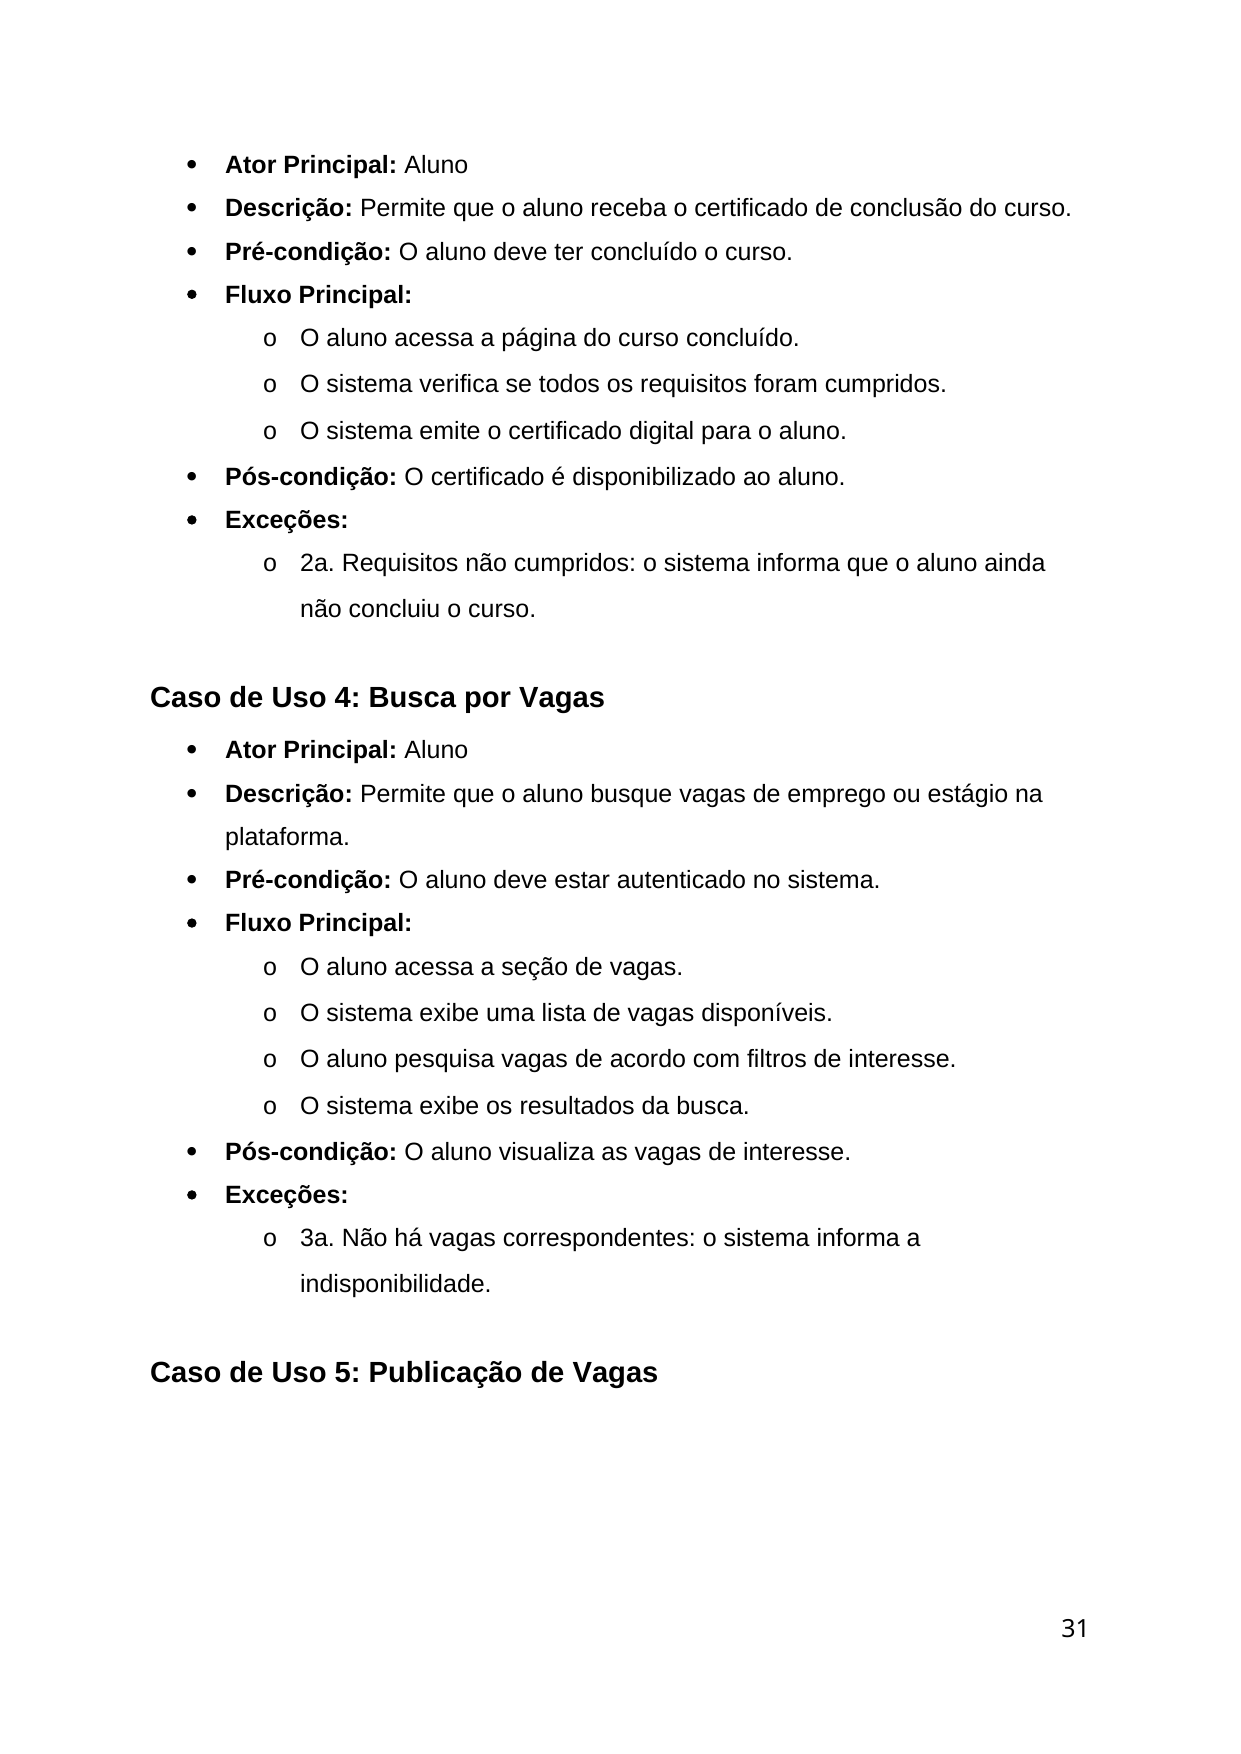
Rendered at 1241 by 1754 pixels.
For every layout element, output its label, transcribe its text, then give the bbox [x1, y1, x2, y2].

list Ator Principal: Aluno [187, 150, 1090, 179]
list Exceções: [187, 505, 1090, 534]
list Descrição: Permite que o aluno receba o certificado de conclusão do curso. [187, 193, 1090, 222]
list Pós-condição: O aluno visualiza as vagas de interesse. [187, 1137, 1090, 1166]
list O sistema verifica se todos os requisitos foram cumpridos. [262, 369, 1090, 400]
list Fluxo Principal: [187, 908, 1090, 937]
list O aluno acessa a página do curso concluído. [262, 323, 1090, 354]
list O sistema emite o certificado digital para o aluno. [262, 416, 1090, 447]
list Ator Principal: Aluno [187, 736, 1090, 764]
list Descrição: Permite que o aluno busque vagas de emprego ou estágio na plataforma. [187, 779, 1090, 851]
list Fluxo Principal: [187, 280, 1090, 308]
list Exceções: [187, 1180, 1090, 1209]
list 3a. Não há vagas correspondentes: o sistema informa a indisponibilidade. [262, 1223, 1090, 1297]
list Pré-condição: O aluno deve estar autenticado no sistema. [187, 865, 1090, 894]
list Pré-condição: O aluno deve ter concluído o curso. [187, 236, 1090, 265]
list 2a. Requisitos não cumpridos: o sistema informa que o aluno ainda não concluiu o curso. [262, 548, 1090, 622]
list O sistema exibe uma lista de vagas disponíveis. [262, 998, 1090, 1029]
list Pós-condição: O certificado é disponibilizado ao aluno. [187, 462, 1090, 491]
text Caso de Uso 4: Busca por Vagas [150, 680, 1090, 713]
text Caso de Uso 5: Publicação de Vagas [150, 1355, 1090, 1388]
list O aluno acessa a seção de vagas. [262, 952, 1090, 982]
list O sistema exibe os resultados da busca. [262, 1091, 1090, 1122]
list O aluno pesquisa vagas de acordo com filtros de interesse. [262, 1044, 1090, 1075]
